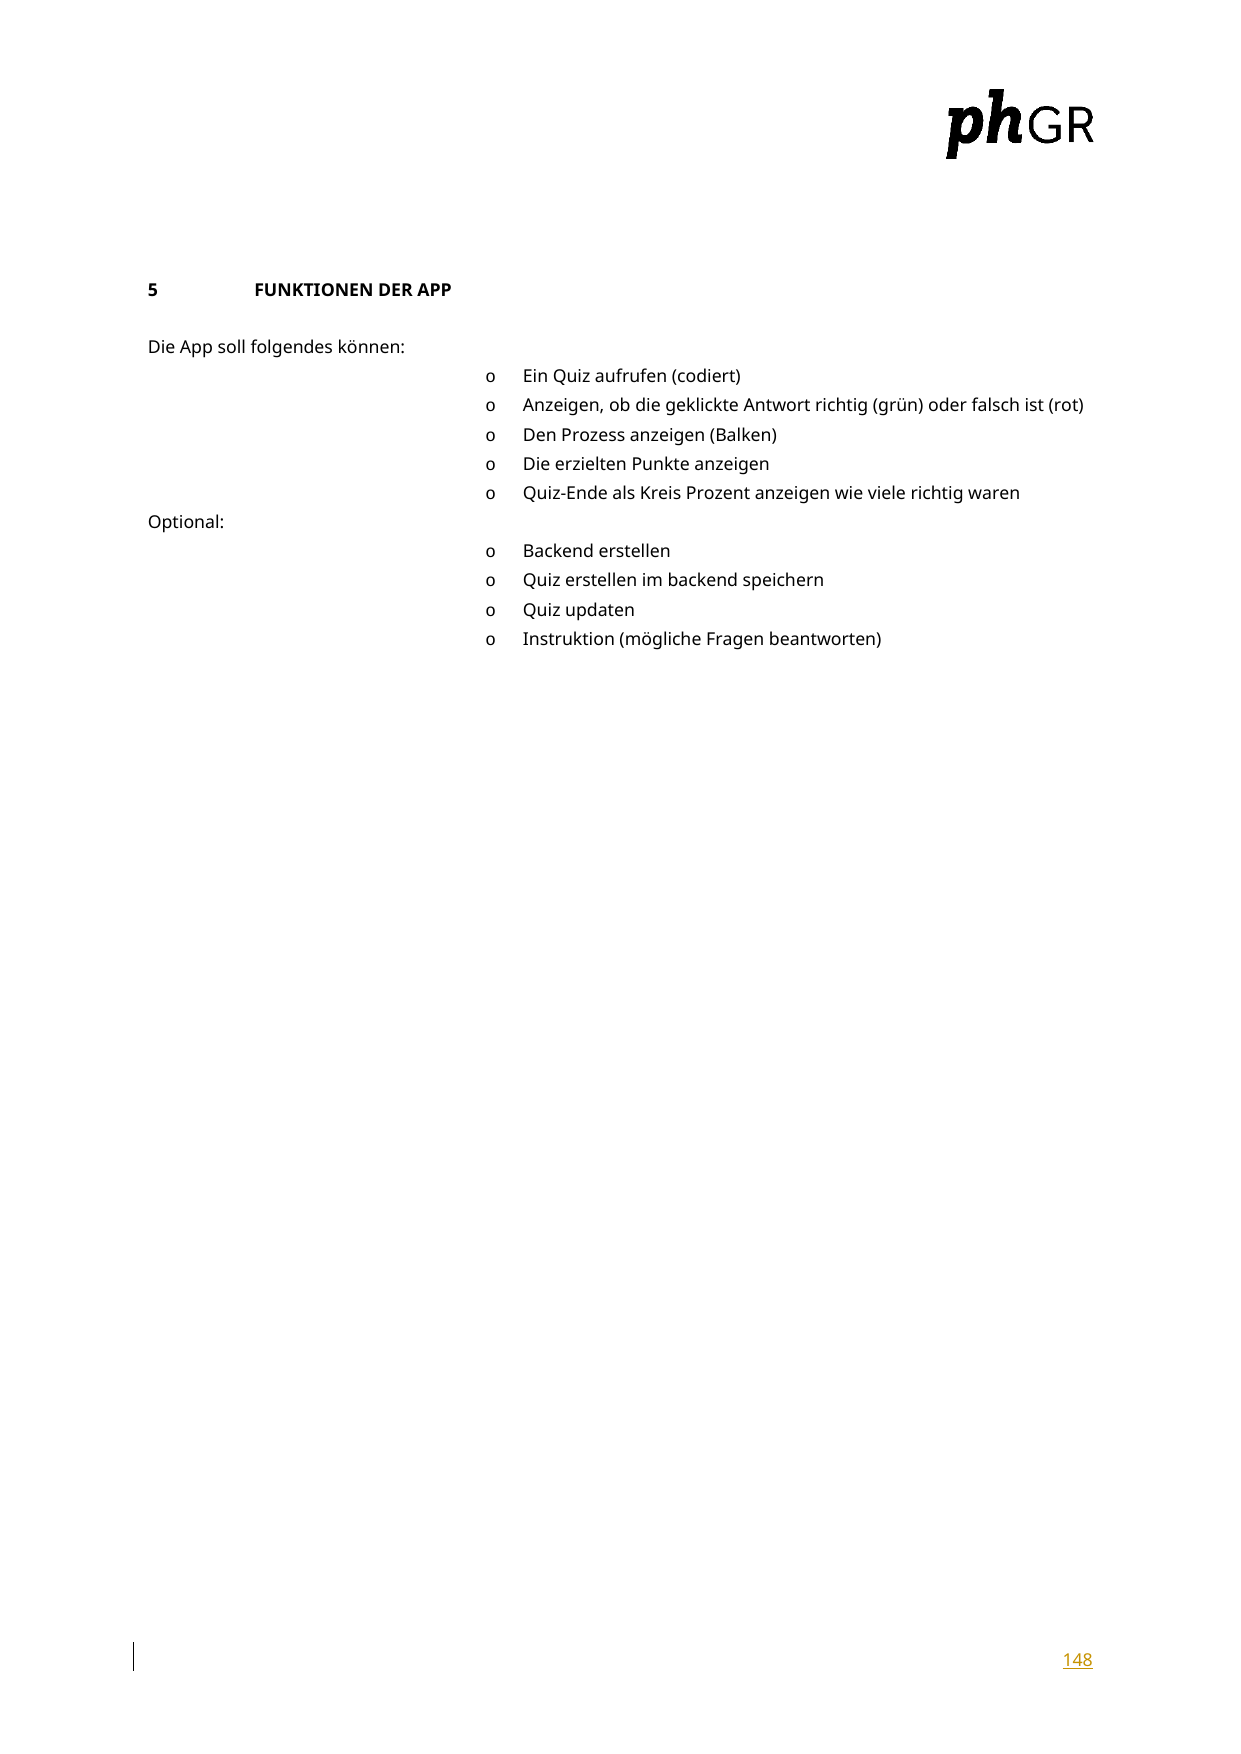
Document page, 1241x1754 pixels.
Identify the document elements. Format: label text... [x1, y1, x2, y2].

list Quiz-Ende als Kreis Prozent anzeigen wie viele richtig waren [485, 476, 1092, 505]
list Backend erstellen [485, 534, 1092, 563]
text Optional: [148, 505, 1092, 534]
text Funktionen der App [148, 265, 1092, 305]
list Ein Quiz aufrufen (codiert) [485, 359, 1092, 388]
list Quiz updaten [485, 592, 1092, 621]
list Instruktion (mögliche Fragen beantworten) [485, 621, 1092, 651]
list Quiz erstellen im backend speichern [485, 563, 1092, 592]
list Anzeigen, ob die geklickte Antwort richtig (grün) oder falsch ist (rot) [485, 388, 1092, 417]
picture [946, 89, 1094, 159]
list Den Prozess anzeigen (Balken) [485, 417, 1092, 446]
list Die erzielten Punkte anzeigen [485, 446, 1092, 476]
text Die App soll folgendes können: [148, 330, 1092, 359]
